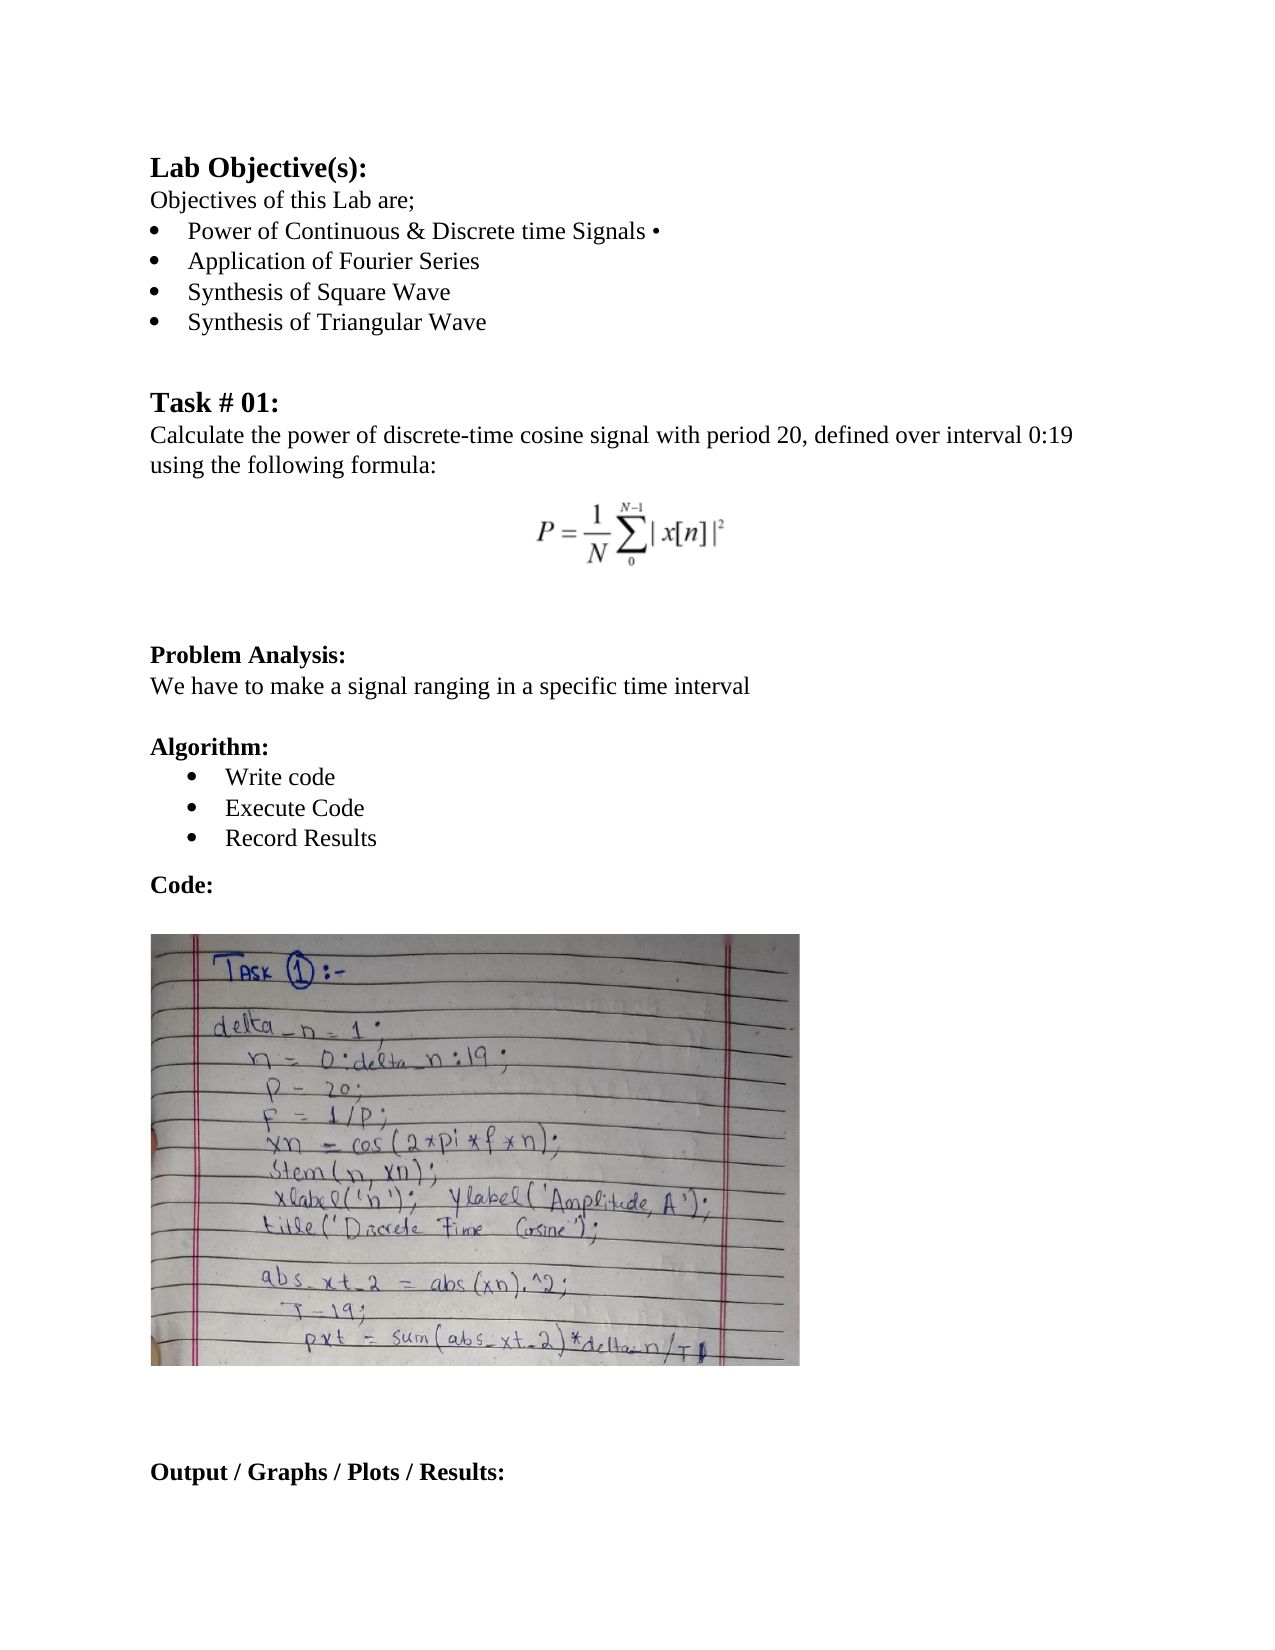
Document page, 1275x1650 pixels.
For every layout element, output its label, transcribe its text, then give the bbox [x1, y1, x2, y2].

list Synthesis of Square Wave [150, 277, 1125, 306]
picture [501, 481, 774, 609]
list Application of Fourier Series [150, 246, 1125, 275]
text Code: [150, 870, 1125, 899]
subtitle Lab Objective(s): [150, 150, 1125, 183]
text Problem Analysis: [150, 641, 1125, 669]
list Execute Code [187, 793, 1125, 821]
text Objectives of this Lab are; [150, 186, 1125, 214]
text Algorithm: [150, 732, 1125, 761]
list Record Results [187, 823, 1125, 852]
text Output / Graphs / Plots / Results: [150, 1457, 1125, 1486]
list Power of Continuous & Discrete time Signals • [150, 216, 1125, 245]
text We have to make a signal ranging in a specific time interval [150, 671, 1125, 700]
subtitle Task # 01: [150, 385, 1125, 418]
list Write code [187, 762, 1125, 791]
picture [151, 935, 800, 1366]
text Calculate the power of discrete‐time cosine signal with period 20, defined over interval 0:19 using the following formula: [150, 420, 1125, 479]
list Synthesis of Triangular Wave [150, 307, 1125, 336]
